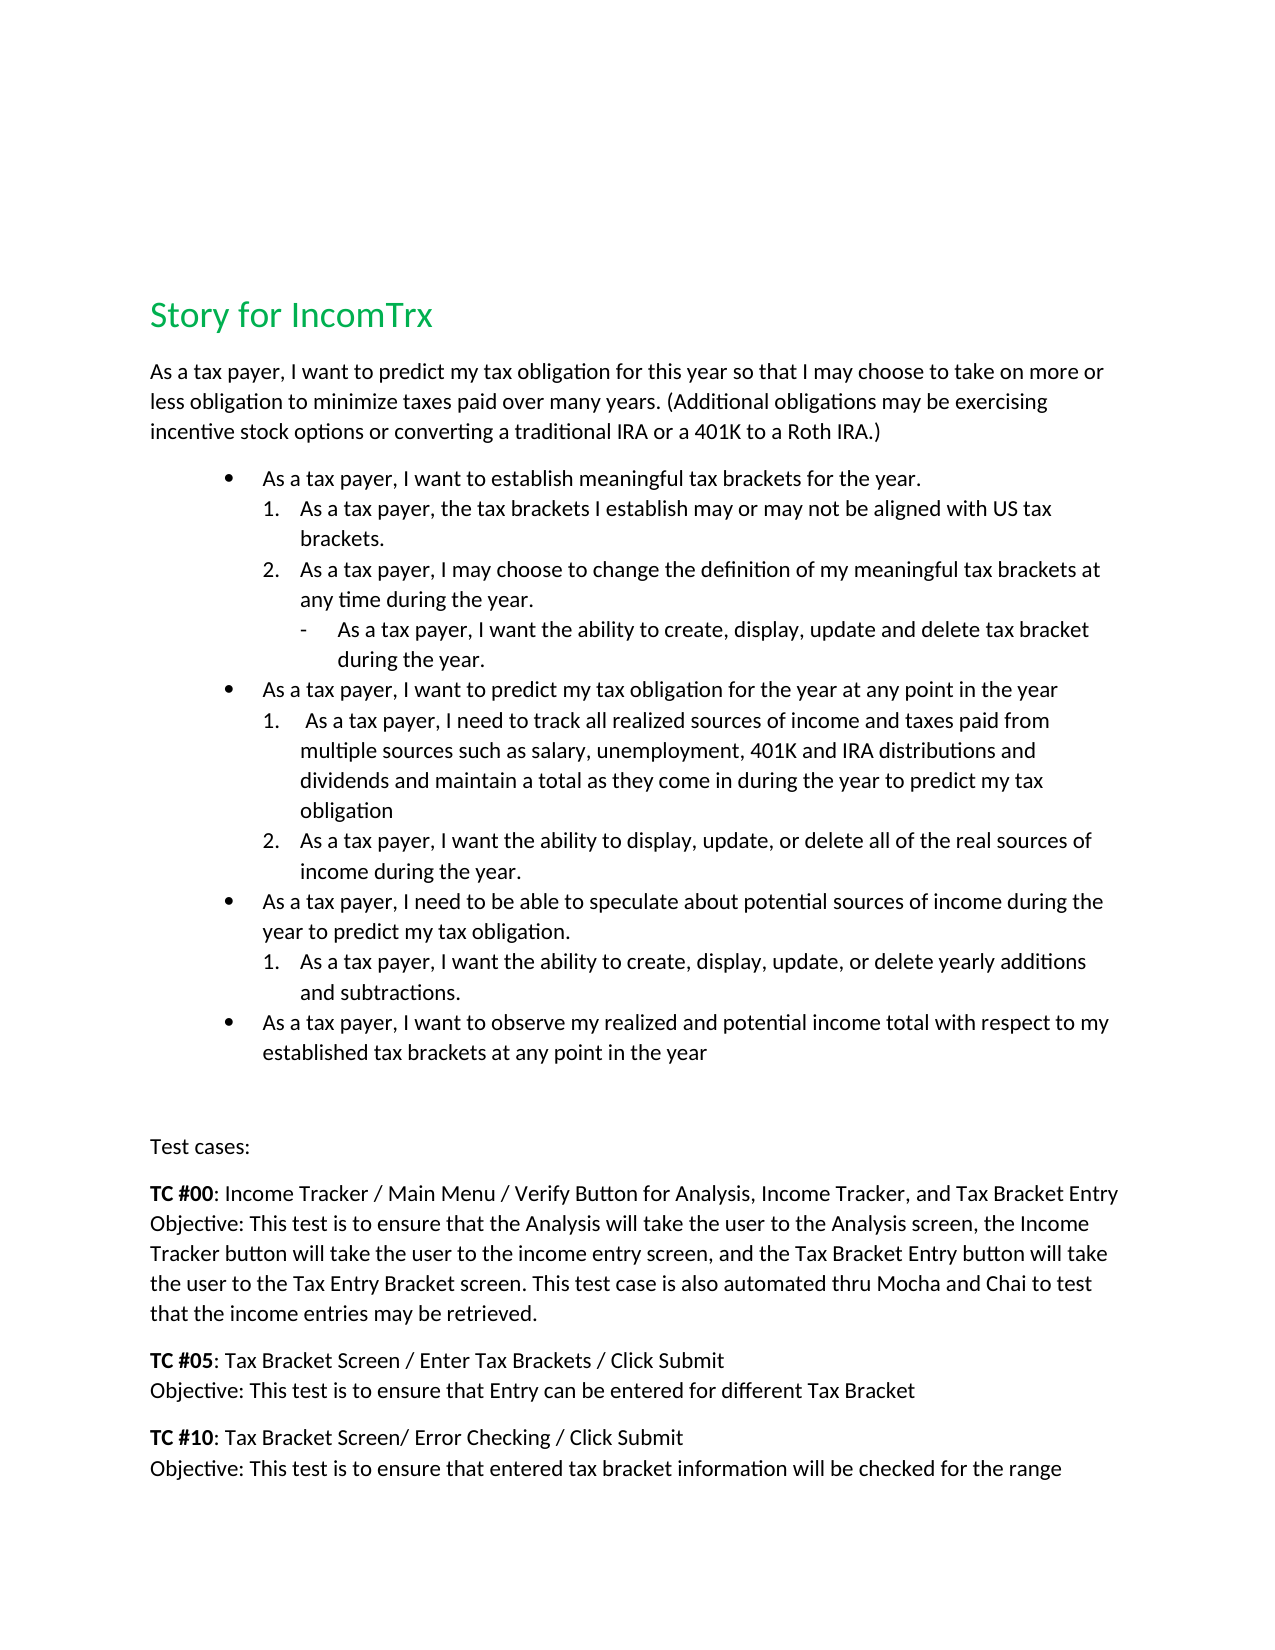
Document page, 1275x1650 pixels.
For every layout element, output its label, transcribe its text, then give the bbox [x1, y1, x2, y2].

text TC #05: Tax Bracket Screen / Enter Tax Brackets / Click Submit Objective: This test is to ensure that Entry can be entered for different Tax Bracket [150, 1346, 1125, 1404]
list As a tax payer, I want to observe my realized and potential income total with respect to my established tax brackets at any point in the year [225, 1008, 1125, 1066]
list As a tax payer, I want the ability to create, display, update and delete tax bracket during the year. [300, 615, 1125, 673]
list As a tax payer, I want the ability to display, update, or delete all of the real sources of income during the year. [262, 827, 1125, 885]
list As a tax payer, I want to predict my tax obligation for the year at any point in the year [225, 676, 1125, 703]
list As a tax payer, I want to establish meaningful tax brackets for the year. [225, 464, 1125, 492]
list As a tax payer, I need to track all realized sources of income and taxes paid from multiple sources such as salary, unemployment, 401K and IRA distributions and dividends and maintain a total as they come in during the year to predict my tax obligation [262, 706, 1125, 824]
list As a tax payer, I want the ability to create, display, update, or delete yearly additions and subtractions. [262, 947, 1125, 1006]
text Story for IncomTrx [150, 291, 1125, 336]
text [150, 1423, 1125, 1482]
text As a tax payer, I want to predict my tax obligation for this year so that I may choose to take on more or less obligation to minimize taxes paid over many years. (Additional obligations may be exercising incentive stock options or converting a traditional IRA or a 401K to a Roth IRA.) [150, 357, 1125, 445]
list As a tax payer, I may choose to change the definition of my meaningful tax brackets at any time during the year. [262, 555, 1125, 613]
list As a tax payer, the tax brackets I establish may or may not be aligned with US tax brackets. [262, 494, 1125, 552]
list As a tax payer, I need to be able to speculate about potential sources of income during the year to predict my tax obligation. [225, 887, 1125, 945]
text TC #00: Income Tracker / Main Menu / Verify Button for Analysis, Income Tracker, and Tax Bracket Entry Objective: This test is to ensure that the Analysis will take the user to the Analysis screen, the Income Tracker button will take the user to the income entry screen, and the Tax Bracket Entry button will take the user to the Tax Entry Bracket screen. This test case is also automated thru Mocha and Chai to test that the income entries may be retrieved. [150, 1179, 1125, 1327]
text Test cases: [150, 1132, 1125, 1160]
